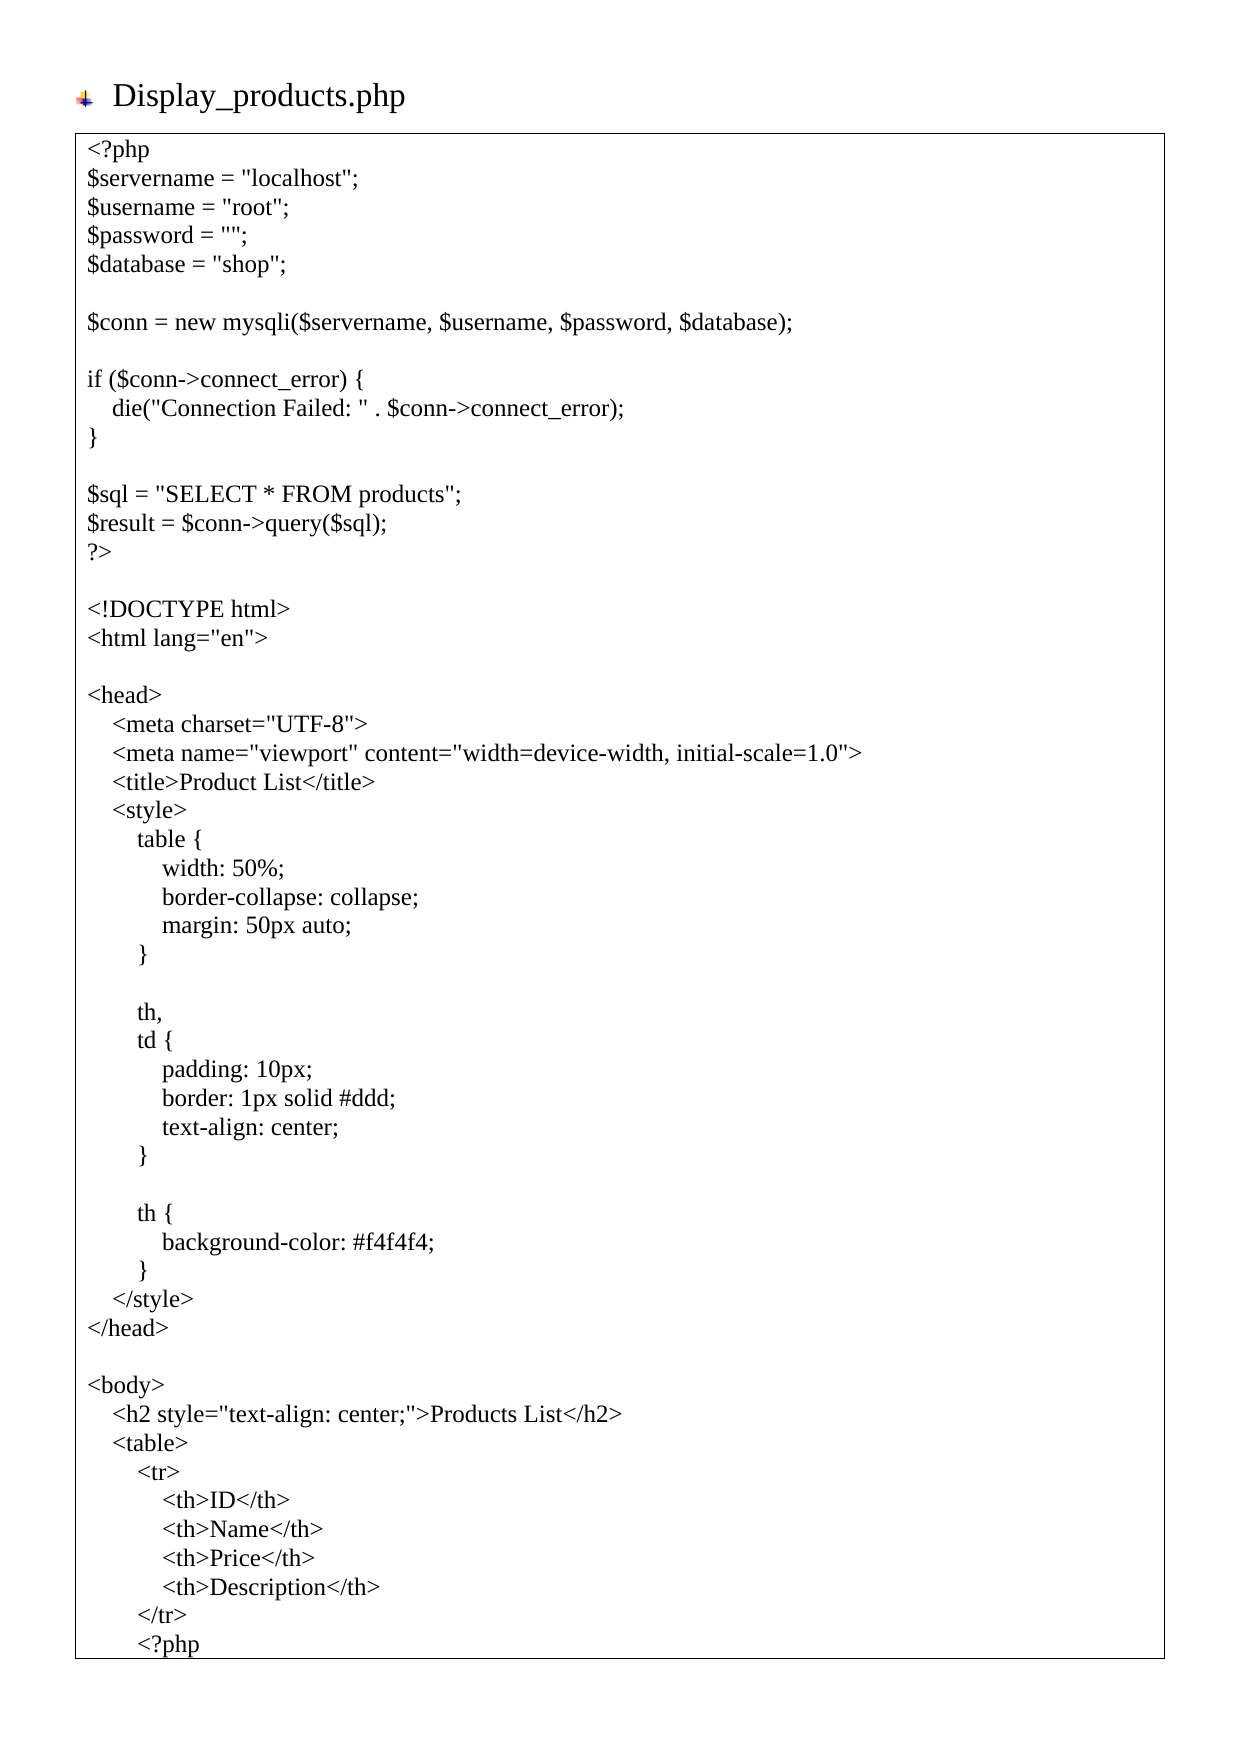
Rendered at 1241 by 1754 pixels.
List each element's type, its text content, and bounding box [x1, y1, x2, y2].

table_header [76, 134, 1164, 1658]
picture [76, 89, 93, 107]
list Display_products.php [75, 75, 1165, 113]
